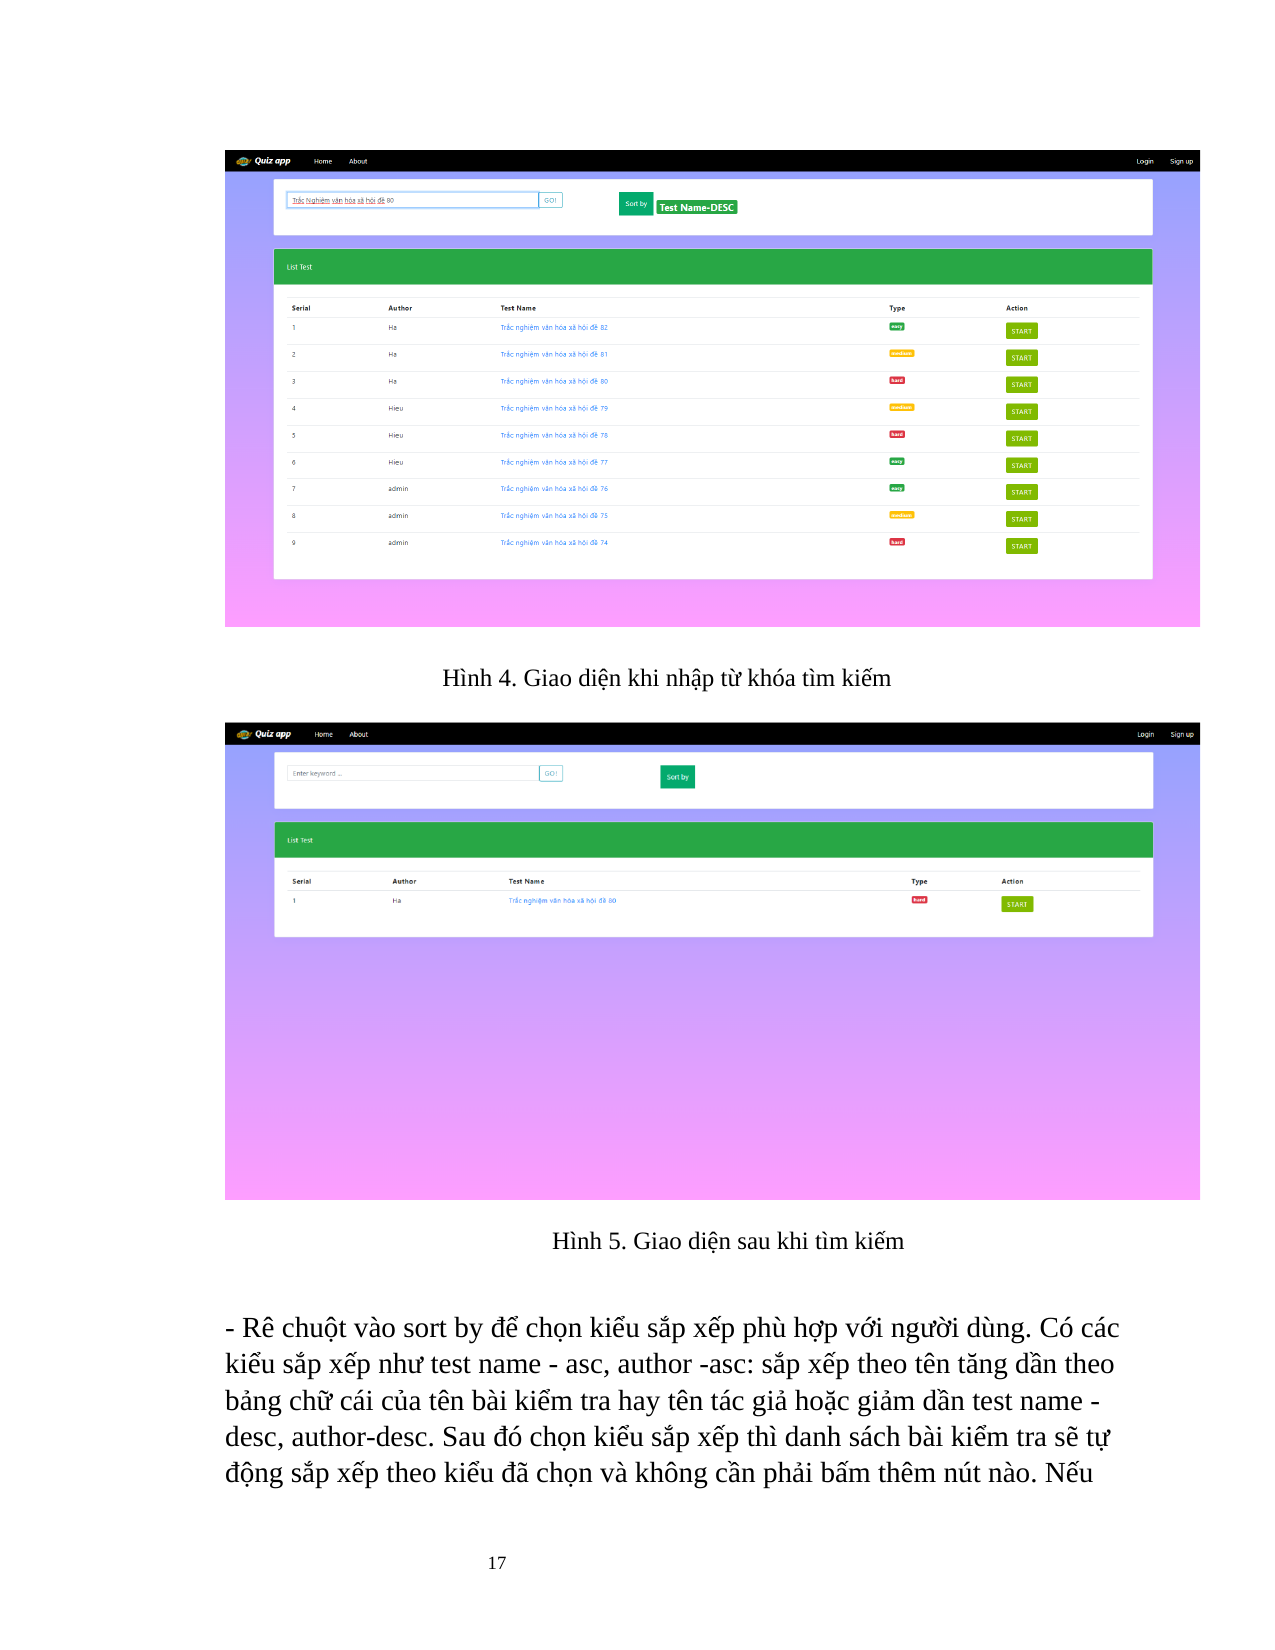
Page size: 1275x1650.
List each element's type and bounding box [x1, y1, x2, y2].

picture [225, 150, 1200, 627]
picture [225, 722, 1200, 1200]
text [225, 1310, 1125, 1488]
